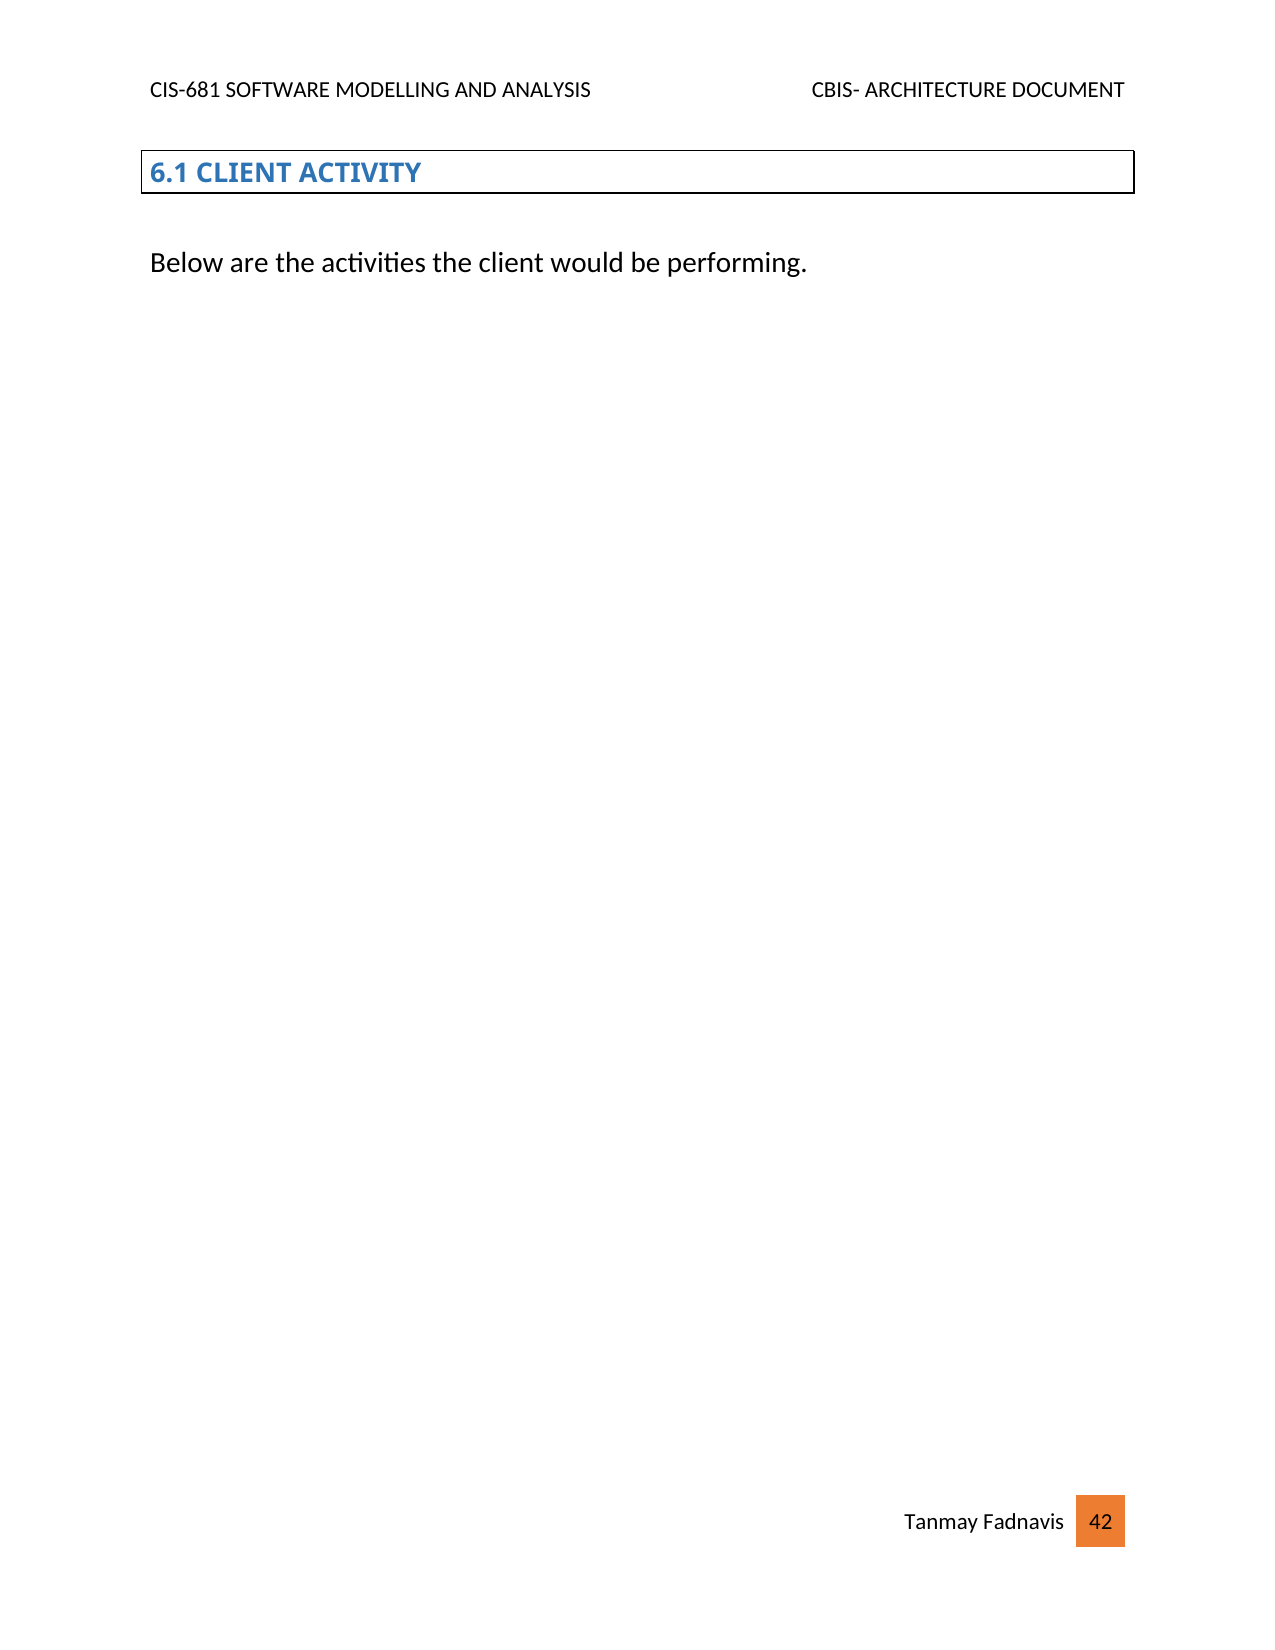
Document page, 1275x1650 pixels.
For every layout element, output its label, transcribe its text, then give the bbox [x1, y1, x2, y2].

text Below are the activities the client would be performing. [150, 244, 1125, 279]
subtitle 6.1 CLIENT ACTIVITY [142, 151, 1133, 192]
